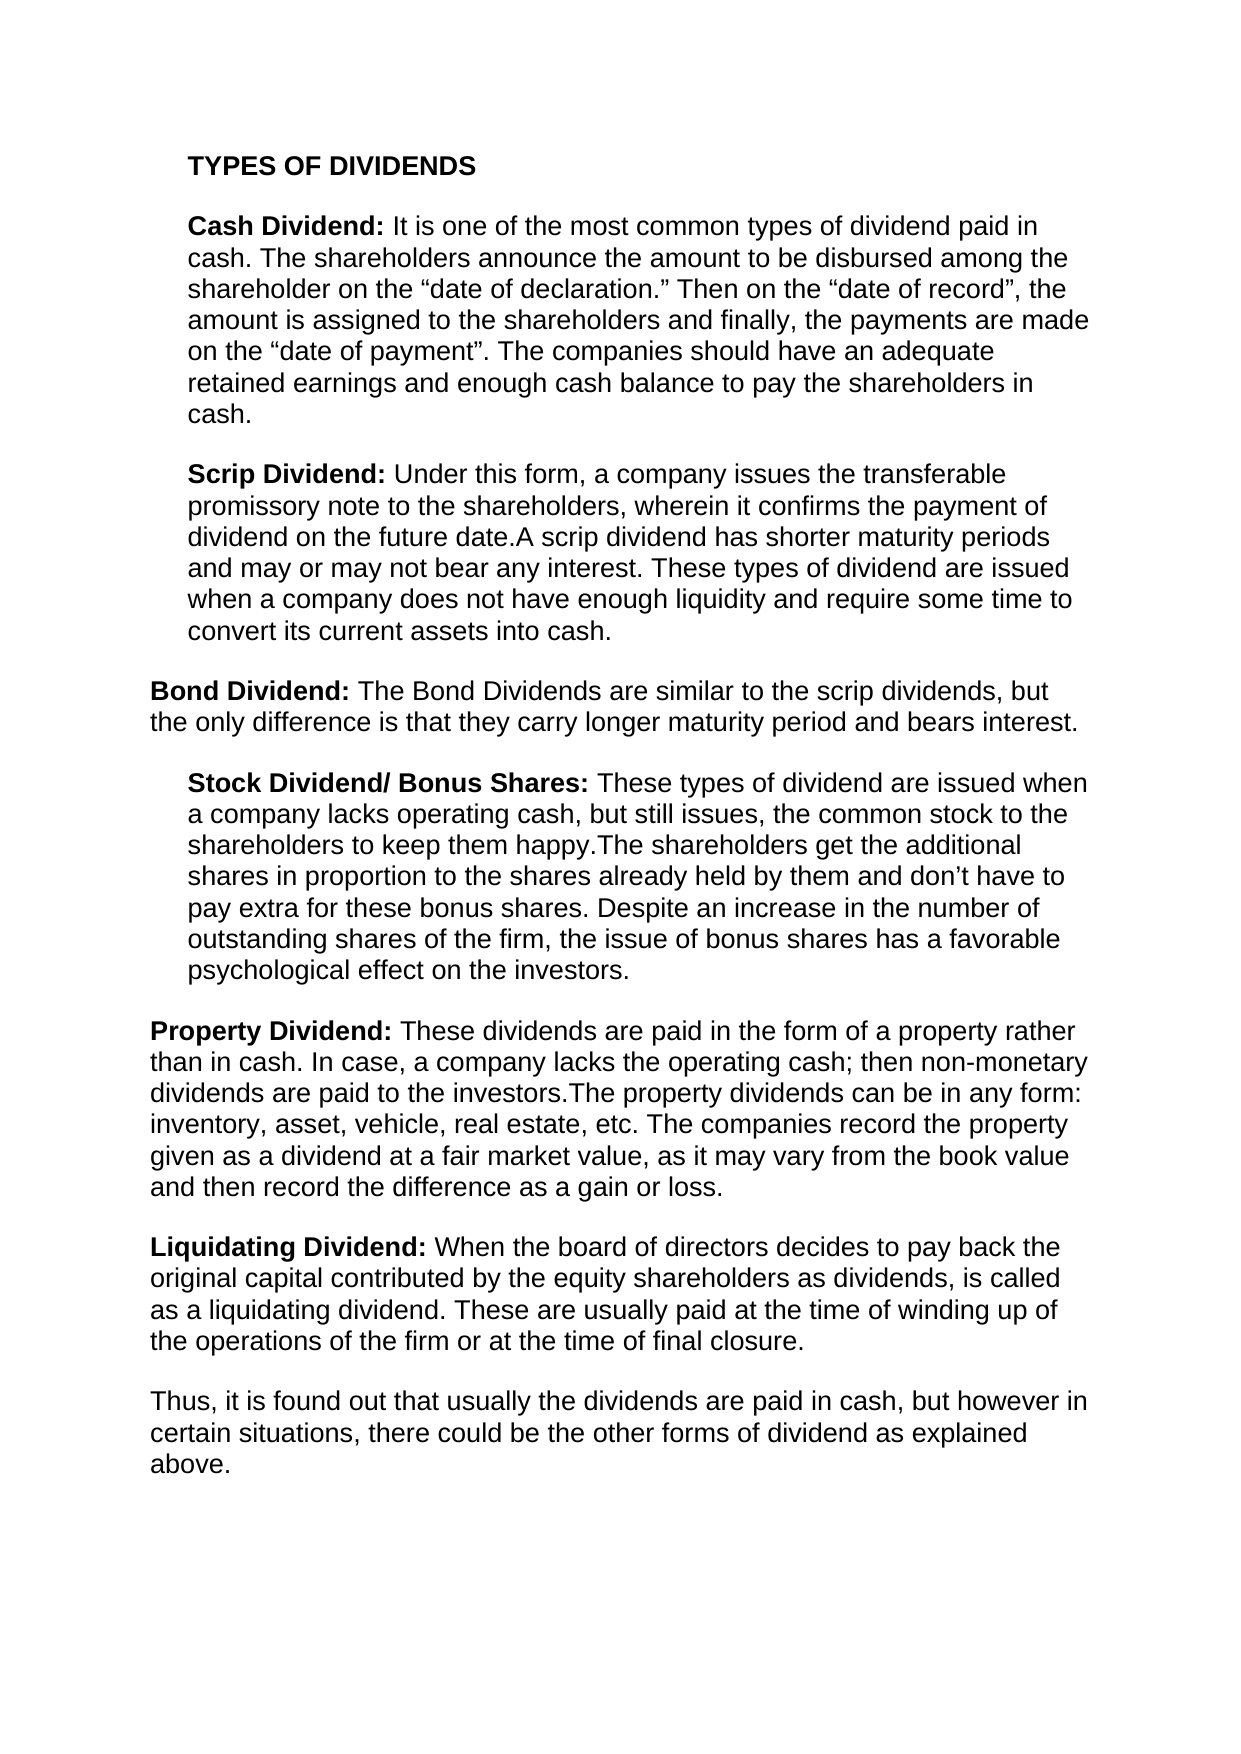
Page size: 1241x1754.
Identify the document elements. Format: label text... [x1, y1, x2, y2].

text Bond Dividend: The Bond Dividends are similar to the scrip dividends, but the only difference is that they carry longer maturity period and bears interest. [150, 675, 1090, 737]
text Cash Dividend: It is one of the most common types of dividend paid in cash. The shareholders announce the amount to be disbursed among the shareholder on the “date of declaration.” Then on the “date of record”, the amount is assigned to the shareholders and finally, the payments are made on the “date of payment”. The companies should have an adequate retained earnings and enough cash balance to pay the shareholders in cash. [187, 210, 1090, 429]
text Stock Dividend/ Bonus Shares: These types of dividend are issued when a company lacks operating cash, but still issues, the common stock to the shareholders to keep them happy.The shareholders get the additional shares in proportion to the shares already held by them and don’t have to pay extra for these bonus shares. Despite an increase in the number of outstanding shares of the firm, the issue of bonus shares has a favorable psychological effect on the investors. [187, 767, 1090, 985]
text Property Dividend: These dividends are paid in the form of a property rather than in cash. In case, a company lacks the operating cash; then non-monetary dividends are paid to the investors.The property dividends can be in any form: inventory, asset, vehicle, real estate, etc. The companies record the property given as a dividend at a fair market value, as it may vary from the book value and then record the difference as a gain or loss. [150, 1014, 1090, 1202]
text TYPES OF DIVIDENDS [187, 150, 1090, 181]
text Thus, it is found out that usually the dividends are paid in cash, but however in certain situations, there could be the other forms of dividend as explained above. [150, 1385, 1090, 1479]
text Scrip Dividend: Under this form, a company issues the transferable promissory note to the shareholders, wherein it confirms the payment of dividend on the future date.A scrip dividend has shorter maturity periods and may or may not bear any interest. These types of dividend are issued when a company does not have enough liquidity and require some time to convert its current assets into cash. [187, 458, 1090, 646]
text Liquidating Dividend: When the board of directors decides to pay back the original capital contributed by the equity shareholders as dividends, is called as a liquidating dividend. These are usually paid at the time of winding up of the operations of the firm or at the time of final closure. [150, 1231, 1090, 1356]
